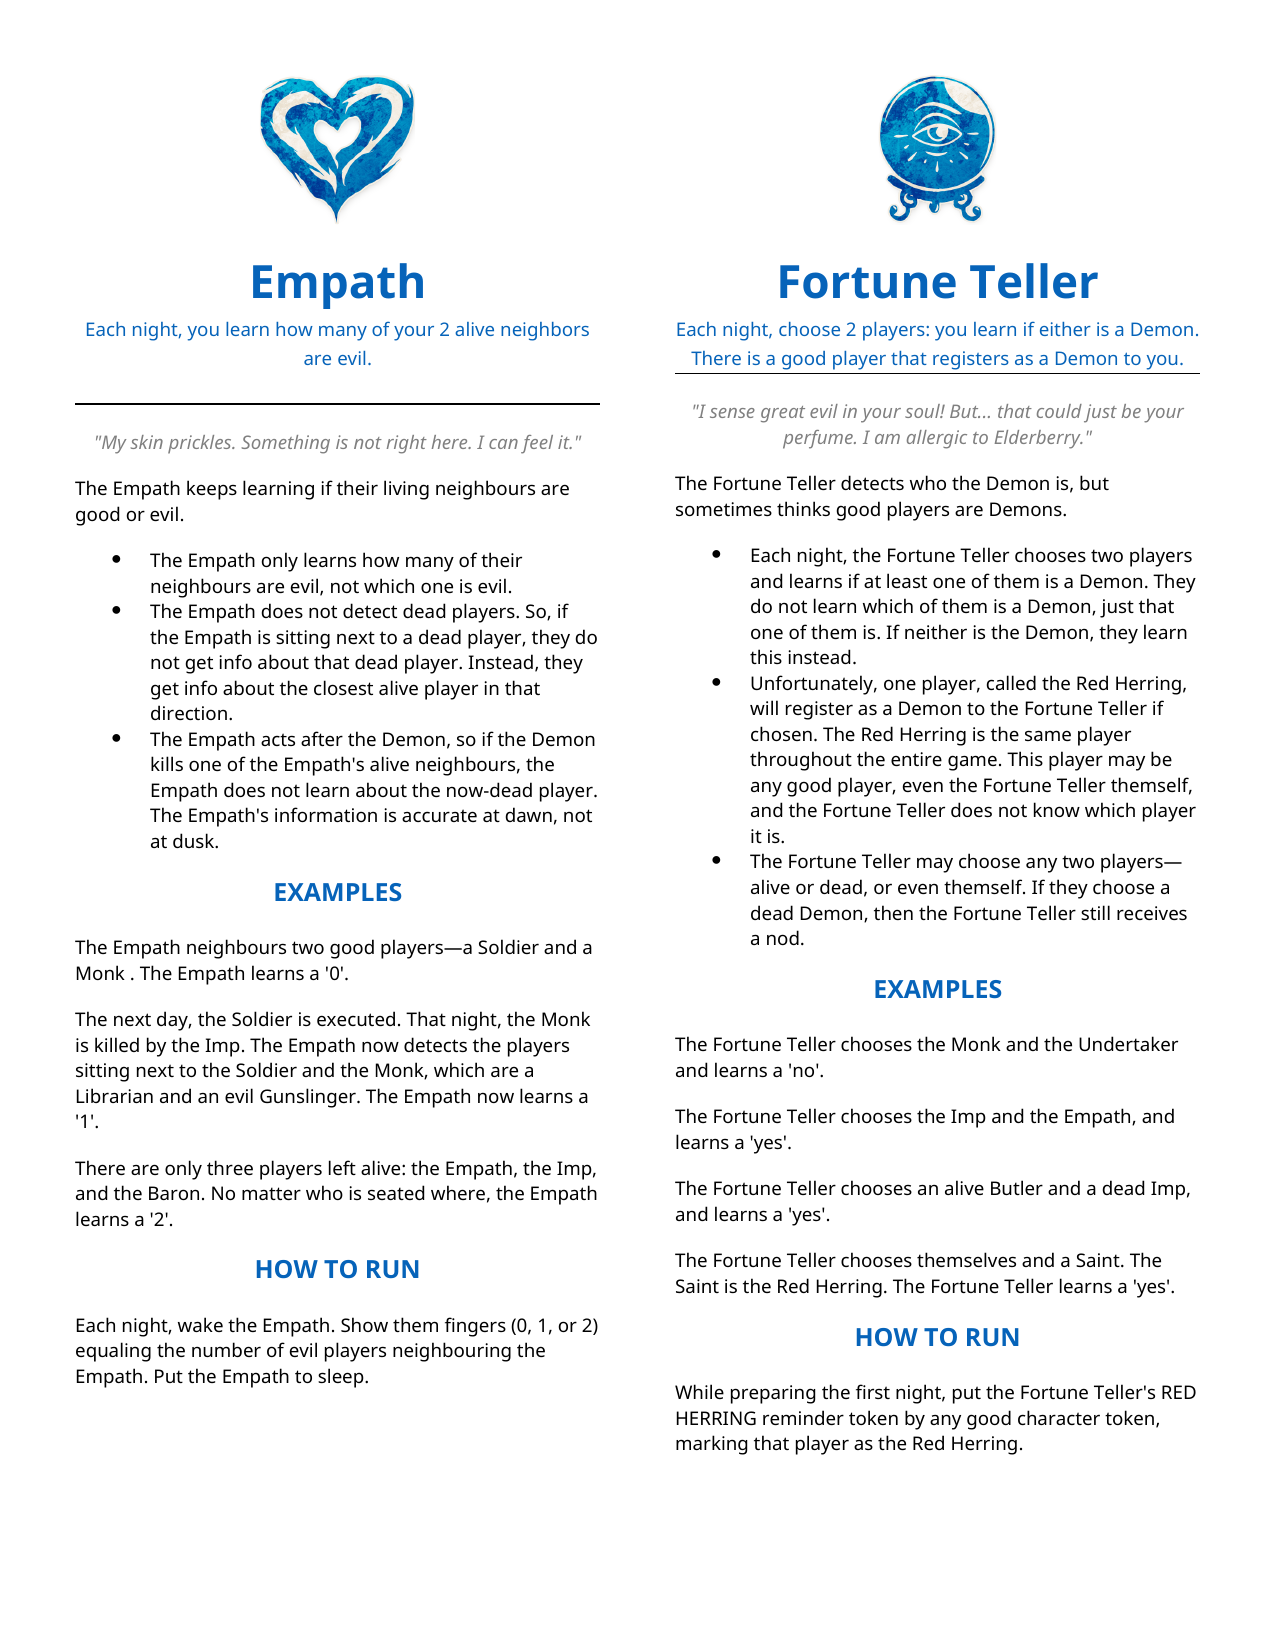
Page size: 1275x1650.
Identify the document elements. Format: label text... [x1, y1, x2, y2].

text Empath Each night, you learn how many of your 2 alive neighbors are evil. [75, 250, 600, 403]
text HOW TO RUN [675, 1319, 1200, 1353]
text HOW TO RUN [75, 1252, 600, 1286]
text The Fortune Teller chooses the Monk and the Undertaker and learns a 'no'. [675, 1032, 1200, 1083]
text The Empath neighbours two good players—a Soldier and a Monk . The Empath learns a '0'. [75, 934, 600, 986]
text "My skin prickles. Something is not right here. I can feel it." [75, 429, 600, 455]
text EXAMPLES [75, 874, 600, 908]
picture [259, 75, 416, 225]
text EXAMPLES [675, 972, 1200, 1006]
text The next day, the Soldier is executed. That night, the Monk is killed by the Imp. The Empath now detects the players sitting next to the Soldier and the Monk, which are a Librarian and an evil Gunslinger. The Empath now learns a '1'. [75, 1006, 600, 1134]
list Unfortunately, one player, called the Red Herring, will register as a Demon to the Fortune Teller if chosen. The Red Herring is the same player throughout the entire game. This player may be any good player, even the Fortune Teller themself, and the Fortune Teller does not know which player it is. [712, 670, 1200, 849]
text Fortune Teller Each night, choose 2 players: you learn if either is a Demon. There is a good player that registers as a Demon to you. [675, 250, 1200, 373]
text The Fortune Teller chooses themselves and a Saint. The Saint is the Red Herring. The Fortune Teller learns a 'yes'. [675, 1247, 1200, 1298]
list The Fortune Teller may choose any two players—alive or dead, or even themself. If they choose a dead Demon, then the Fortune Teller still receives a nod. [712, 849, 1200, 951]
text The Fortune Teller detects who the Demon is, but sometimes thinks good players are Demons. [675, 471, 1200, 522]
picture [878, 75, 997, 225]
text While preparing the first night, put the Fortune Teller's RED HERRING reminder token by any good character token, marking that player as the Red Herring. [675, 1379, 1200, 1456]
text "I sense great evil in your soul! But... that could just be your perfume. I am allergic to Elderberry." [675, 399, 1200, 450]
text The Fortune Teller chooses an alive Butler and a dead Imp, and learns a 'yes'. [675, 1176, 1200, 1227]
text Each night, wake the Empath. Show them fingers (0, 1, or 2) equaling the number of evil players neighbouring the Empath. Put the Empath to sleep. [75, 1312, 600, 1389]
list Each night, the Fortune Teller chooses two players and learns if at least one of them is a Demon. They do not learn which of them is a Demon, just that one of them is. If neither is the Demon, they learn this instead. [712, 543, 1200, 670]
list The Empath acts after the Demon, so if the Demon kills one of the Empath's alive neighbours, the Empath does not learn about the now-dead player. The Empath's information is accurate at dawn, not at dusk. [112, 726, 600, 854]
list The Empath does not detect dead players. So, if the Empath is sitting next to a dead player, they do not get info about that dead player. Instead, they get info about the closest alive player in that direction. [112, 598, 600, 726]
text The Fortune Teller chooses the Imp and the Empath, and learns a 'yes'. [675, 1104, 1200, 1155]
text The Empath keeps learning if their living neighbours are good or evil. [75, 476, 600, 527]
list The Empath only learns how many of their neighbours are evil, not which one is evil. [112, 547, 600, 598]
text There are only three players left alive: the Empath, the Imp, and the Baron. No matter who is seated where, the Empath learns a '2'. [75, 1155, 600, 1231]
